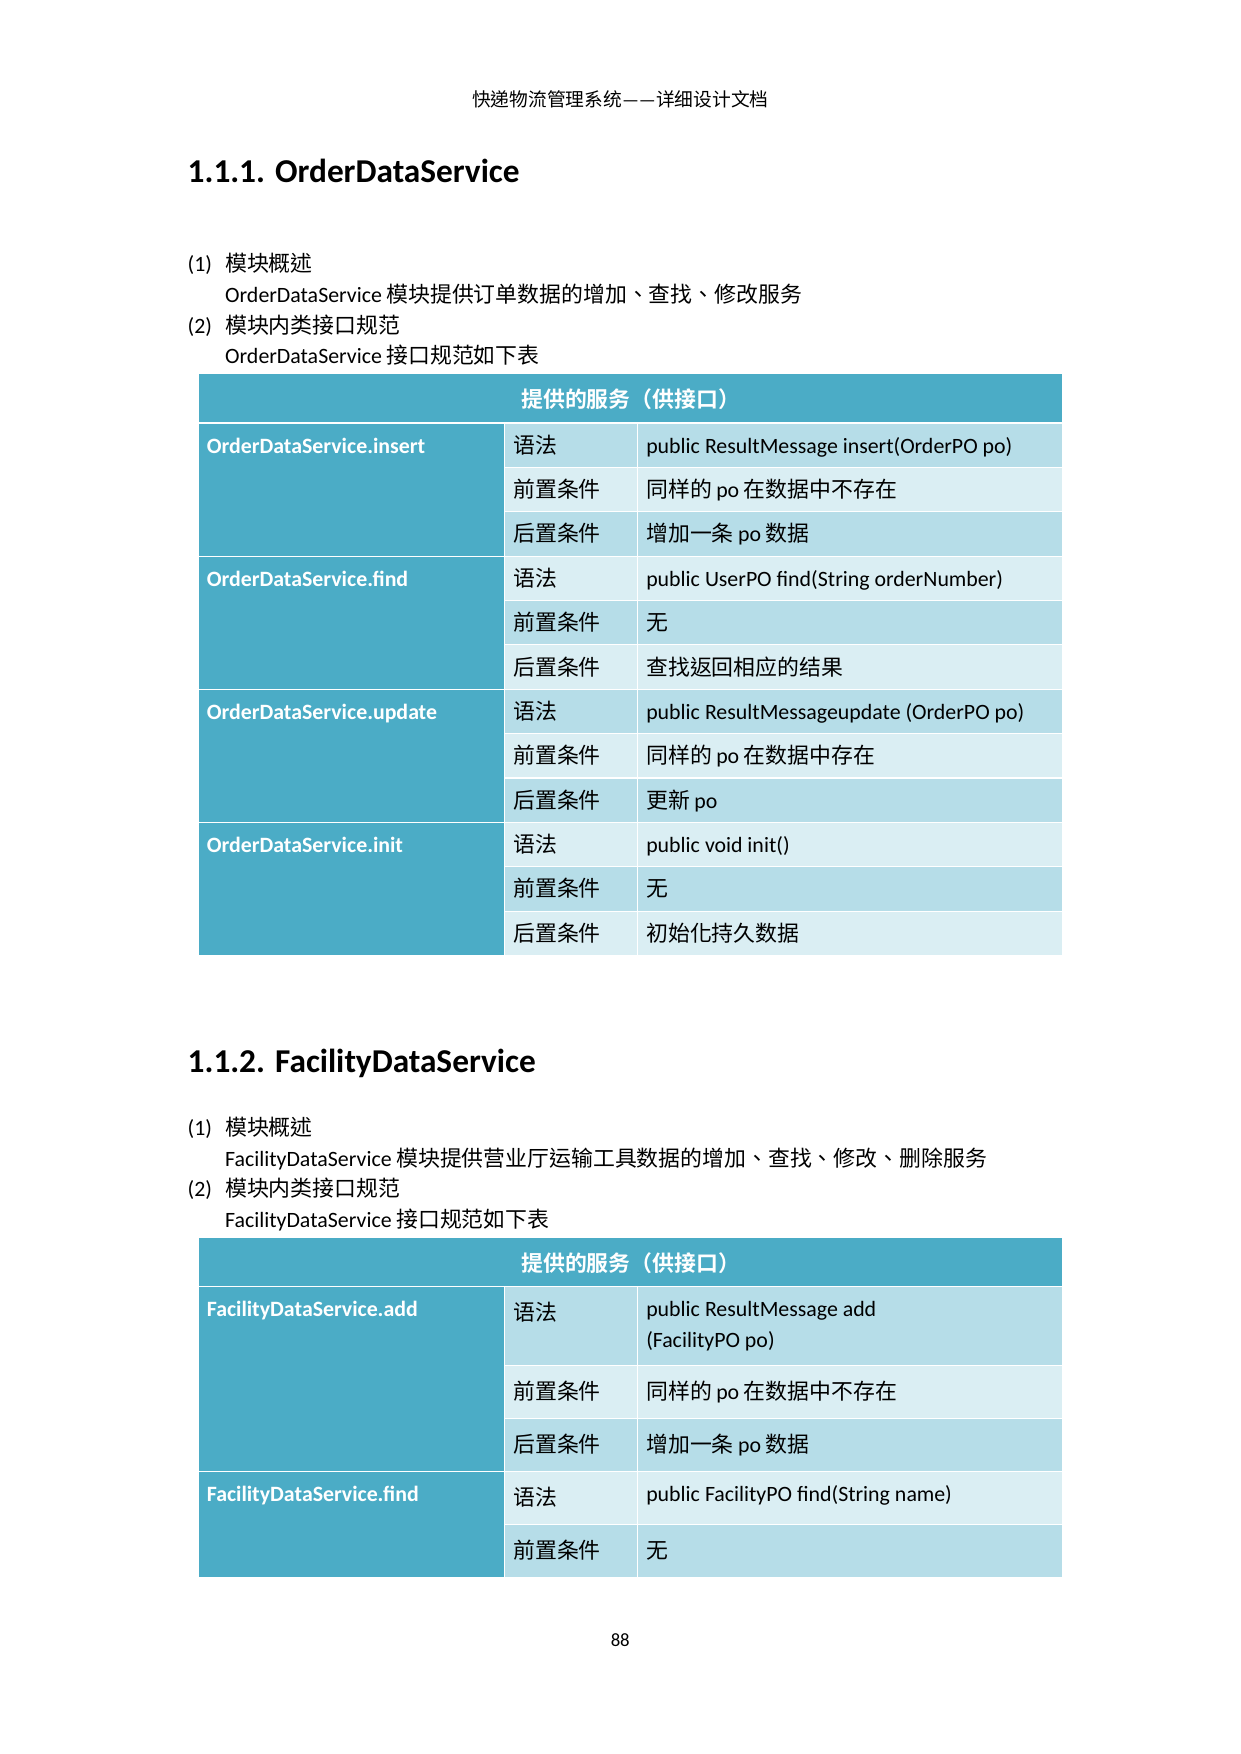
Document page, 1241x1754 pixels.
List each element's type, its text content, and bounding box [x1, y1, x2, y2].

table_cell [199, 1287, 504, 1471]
list OrderDataService接口规范如下表 [225, 342, 1053, 369]
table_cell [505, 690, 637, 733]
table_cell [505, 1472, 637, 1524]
list OrderDataService模块提供订单数据的增加、查找、修改服务 [225, 281, 1053, 308]
list 模块内类接口规范 [187, 312, 1053, 338]
list 模块内类接口规范 [187, 1175, 1053, 1202]
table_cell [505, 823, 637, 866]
list 模块概述 [187, 251, 1053, 277]
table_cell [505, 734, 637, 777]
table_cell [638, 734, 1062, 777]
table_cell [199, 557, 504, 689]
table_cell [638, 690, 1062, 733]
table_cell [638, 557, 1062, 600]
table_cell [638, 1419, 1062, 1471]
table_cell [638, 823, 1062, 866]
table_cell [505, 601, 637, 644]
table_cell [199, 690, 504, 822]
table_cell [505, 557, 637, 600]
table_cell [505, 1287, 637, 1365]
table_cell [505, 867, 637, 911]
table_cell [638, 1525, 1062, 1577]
list 模块概述 [187, 1114, 1053, 1141]
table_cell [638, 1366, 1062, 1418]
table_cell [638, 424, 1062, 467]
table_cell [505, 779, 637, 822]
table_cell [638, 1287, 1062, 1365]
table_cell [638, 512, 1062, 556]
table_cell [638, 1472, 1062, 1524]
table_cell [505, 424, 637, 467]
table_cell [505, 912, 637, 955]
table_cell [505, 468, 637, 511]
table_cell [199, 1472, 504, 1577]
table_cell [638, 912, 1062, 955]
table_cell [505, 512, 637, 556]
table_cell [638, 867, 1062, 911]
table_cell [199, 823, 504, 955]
subtitle OrderDataService [187, 150, 1053, 191]
list FacilityDataService接口规范如下表 [225, 1206, 1053, 1233]
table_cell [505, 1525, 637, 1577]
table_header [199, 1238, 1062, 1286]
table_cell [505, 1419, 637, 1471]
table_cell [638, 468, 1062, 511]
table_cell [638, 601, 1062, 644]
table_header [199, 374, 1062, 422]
subtitle FacilityDataService [187, 1040, 1053, 1081]
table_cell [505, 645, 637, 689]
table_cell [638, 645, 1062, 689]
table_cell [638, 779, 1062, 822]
list FacilityDataService模块提供营业厅运输工具数据的增加、查找、修改、删除服务 [225, 1145, 1053, 1171]
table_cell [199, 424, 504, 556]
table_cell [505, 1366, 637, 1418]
